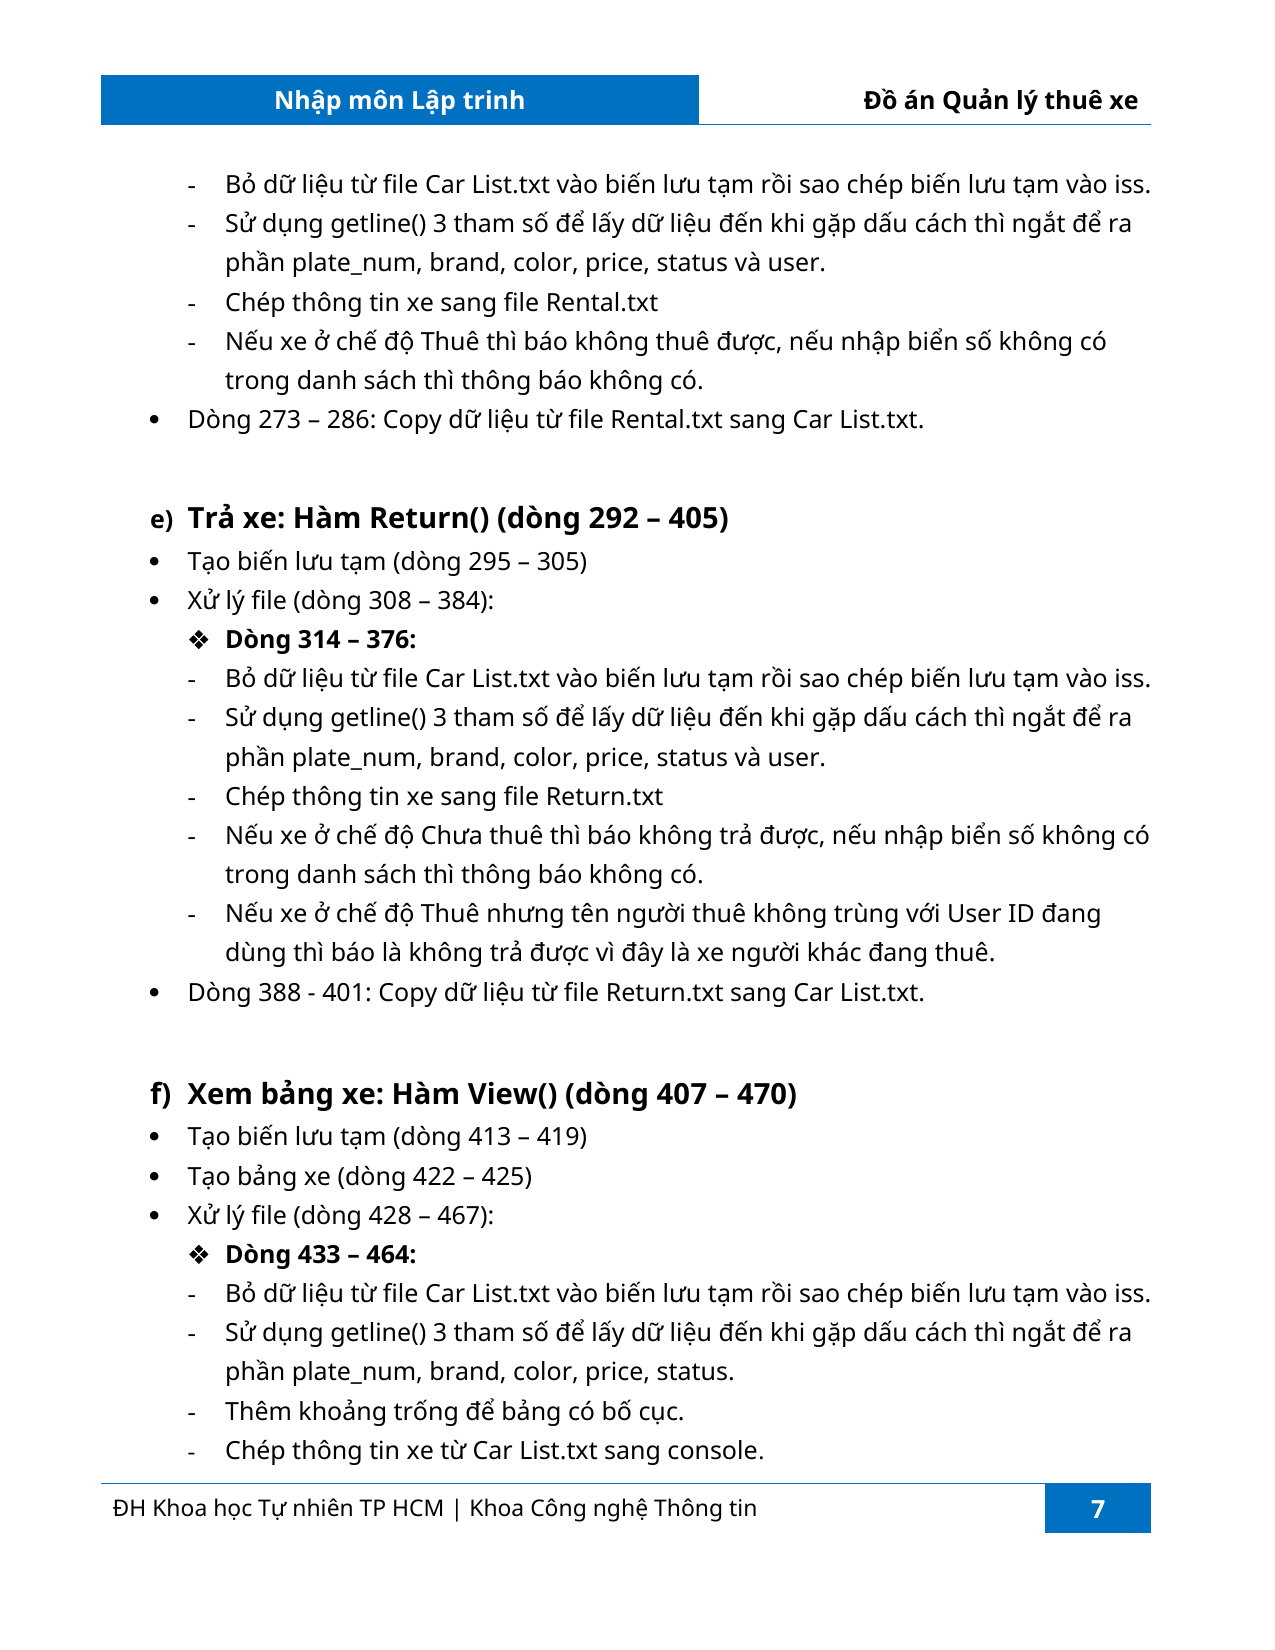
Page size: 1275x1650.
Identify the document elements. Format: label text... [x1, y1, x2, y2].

list Chép thông tin xe sang file Return.txt [187, 778, 1162, 812]
list Bỏ dữ liệu từ file Car List.txt vào biến lưu tạm rồi sao chép biến lưu tạm vào iss. [187, 1276, 1162, 1310]
list Tạo biến lưu tạm (dòng 295 – 305) [150, 543, 1162, 577]
list Thêm khoảng trống để bảng có bố cục. [187, 1393, 1162, 1427]
list Dòng 273 – 286: Copy dữ liệu từ file Rental.txt sang Car List.txt. [150, 402, 1162, 436]
list Trả xe: Hàm Return() (dòng 292 – 405) [150, 498, 1162, 537]
list Dòng 388 - 401: Copy dữ liệu từ file Return.txt sang Car List.txt. [150, 974, 1162, 1008]
list Chép thông tin xe sang file Rental.txt [187, 284, 1162, 318]
list Bỏ dữ liệu từ file Car List.txt vào biến lưu tạm rồi sao chép biến lưu tạm vào iss. [187, 661, 1162, 695]
list Xử lý file (dòng 308 – 384): [150, 582, 1162, 617]
list Sử dụng getline() 3 tham số để lấy dữ liệu đến khi gặp dấu cách thì ngắt để ra phần plate_num, brand, color, price, status và user. [187, 206, 1162, 279]
list Xem bảng xe: Hàm View() (dòng 407 – 470) [150, 1073, 1162, 1113]
list Tạo biến lưu tạm (dòng 413 – 419) [150, 1119, 1162, 1153]
list Chép thông tin xe từ Car List.txt sang console. [187, 1432, 1162, 1466]
list Xử lý file (dòng 428 – 467): [150, 1197, 1162, 1231]
list Nếu xe ở chế độ Chưa thuê thì báo không trả được, nếu nhập biển số không có trong danh sách thì thông báo không có. [187, 817, 1162, 891]
list Dòng 314 – 376: [187, 622, 1162, 656]
list Sử dụng getline() 3 tham số để lấy dữ liệu đến khi gặp dấu cách thì ngắt để ra phần plate_num, brand, color, price, status và user. [187, 700, 1162, 773]
list Tạo bảng xe (dòng 422 – 425) [150, 1158, 1162, 1192]
list Dòng 433 – 464: [187, 1236, 1162, 1271]
list Sử dụng getline() 3 tham số để lấy dữ liệu đến khi gặp dấu cách thì ngắt để ra phần plate_num, brand, color, price, status. [187, 1315, 1162, 1388]
list Nếu xe ở chế độ Thuê nhưng tên người thuê không trùng với User ID đang dùng thì báo là không trả được vì đây là xe người khác đang thuê. [187, 896, 1162, 969]
list Bỏ dữ liệu từ file Car List.txt vào biến lưu tạm rồi sao chép biến lưu tạm vào iss. [187, 167, 1162, 201]
list Nếu xe ở chế độ Thuê thì báo không thuê được, nếu nhập biển số không có trong danh sách thì thông báo không có. [187, 323, 1162, 397]
